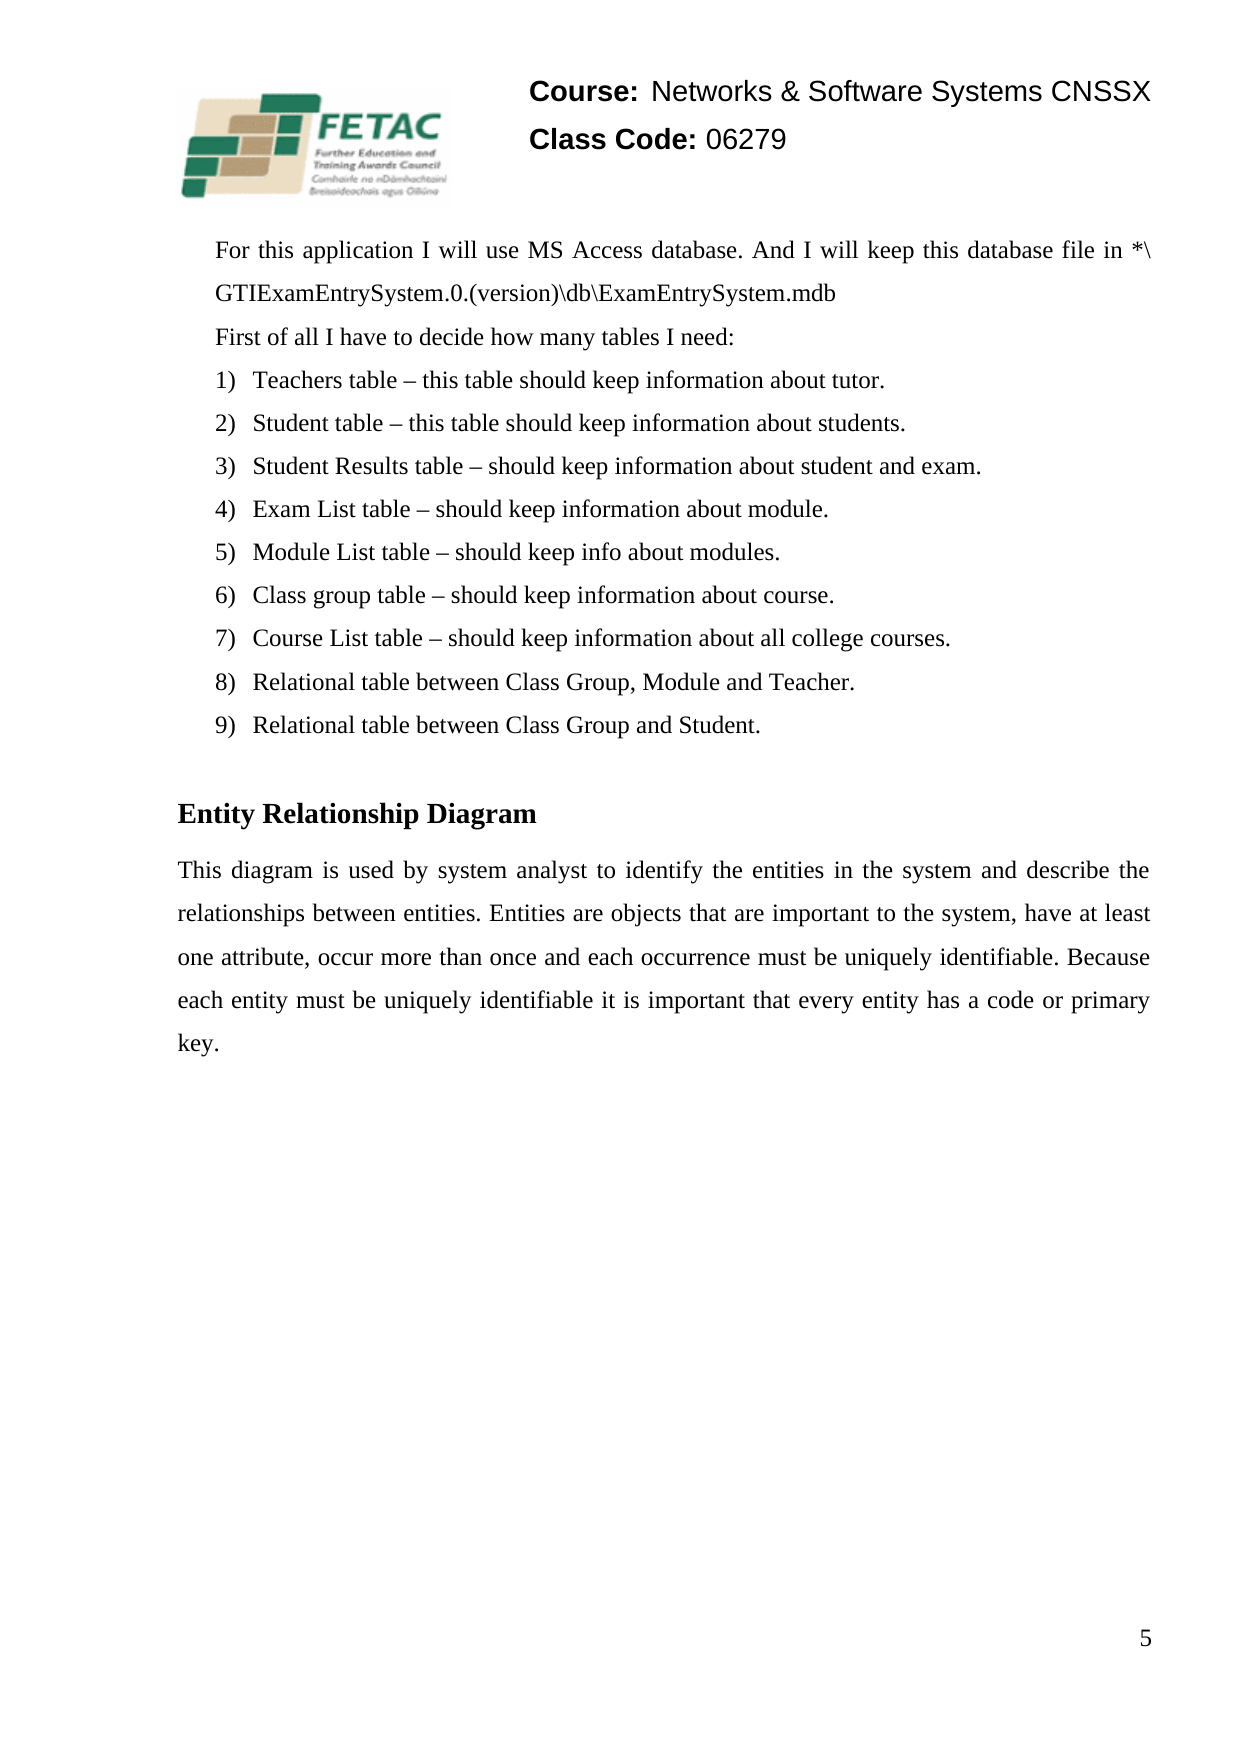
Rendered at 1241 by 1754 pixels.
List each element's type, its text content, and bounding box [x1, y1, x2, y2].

text This diagram is used by system analyst to identify the entities in the system and describe the relationships between entities. Entities are objects that are important to the system, have at least one attribute, occur more than once and each occurrence must be uniquely identifiable. Because each entity must be uniquely identifiable it is important that every entity has a code or primary key. [177, 855, 1152, 1057]
list Teachers table – this table should keep information about tutor. [215, 365, 1152, 393]
list Student table – this table should keep information about students. [215, 408, 1152, 437]
list Module List table – should keep info about modules. [215, 537, 1152, 566]
list Course List table – should keep information about all college courses. [215, 623, 1152, 652]
text Entity Relationship Diagram [177, 796, 1152, 829]
list Exam List table – should keep information about module. [215, 494, 1152, 523]
list Relational table between Class Group, Module and Teacher. [215, 667, 1152, 695]
list Class group table – should keep information about course. [215, 580, 1152, 609]
text For this application I will use MS Access database. And I will keep this database file in *\GTIExamEntrySystem.0.(version)\db\ExamEntrySystem.mdb [215, 235, 1152, 307]
text First of all I have to decide how many tables I need: [215, 322, 1152, 350]
list Relational table between Class Group and Student. [215, 710, 1152, 738]
list Student Results table – should keep information about student and exam. [215, 451, 1152, 480]
